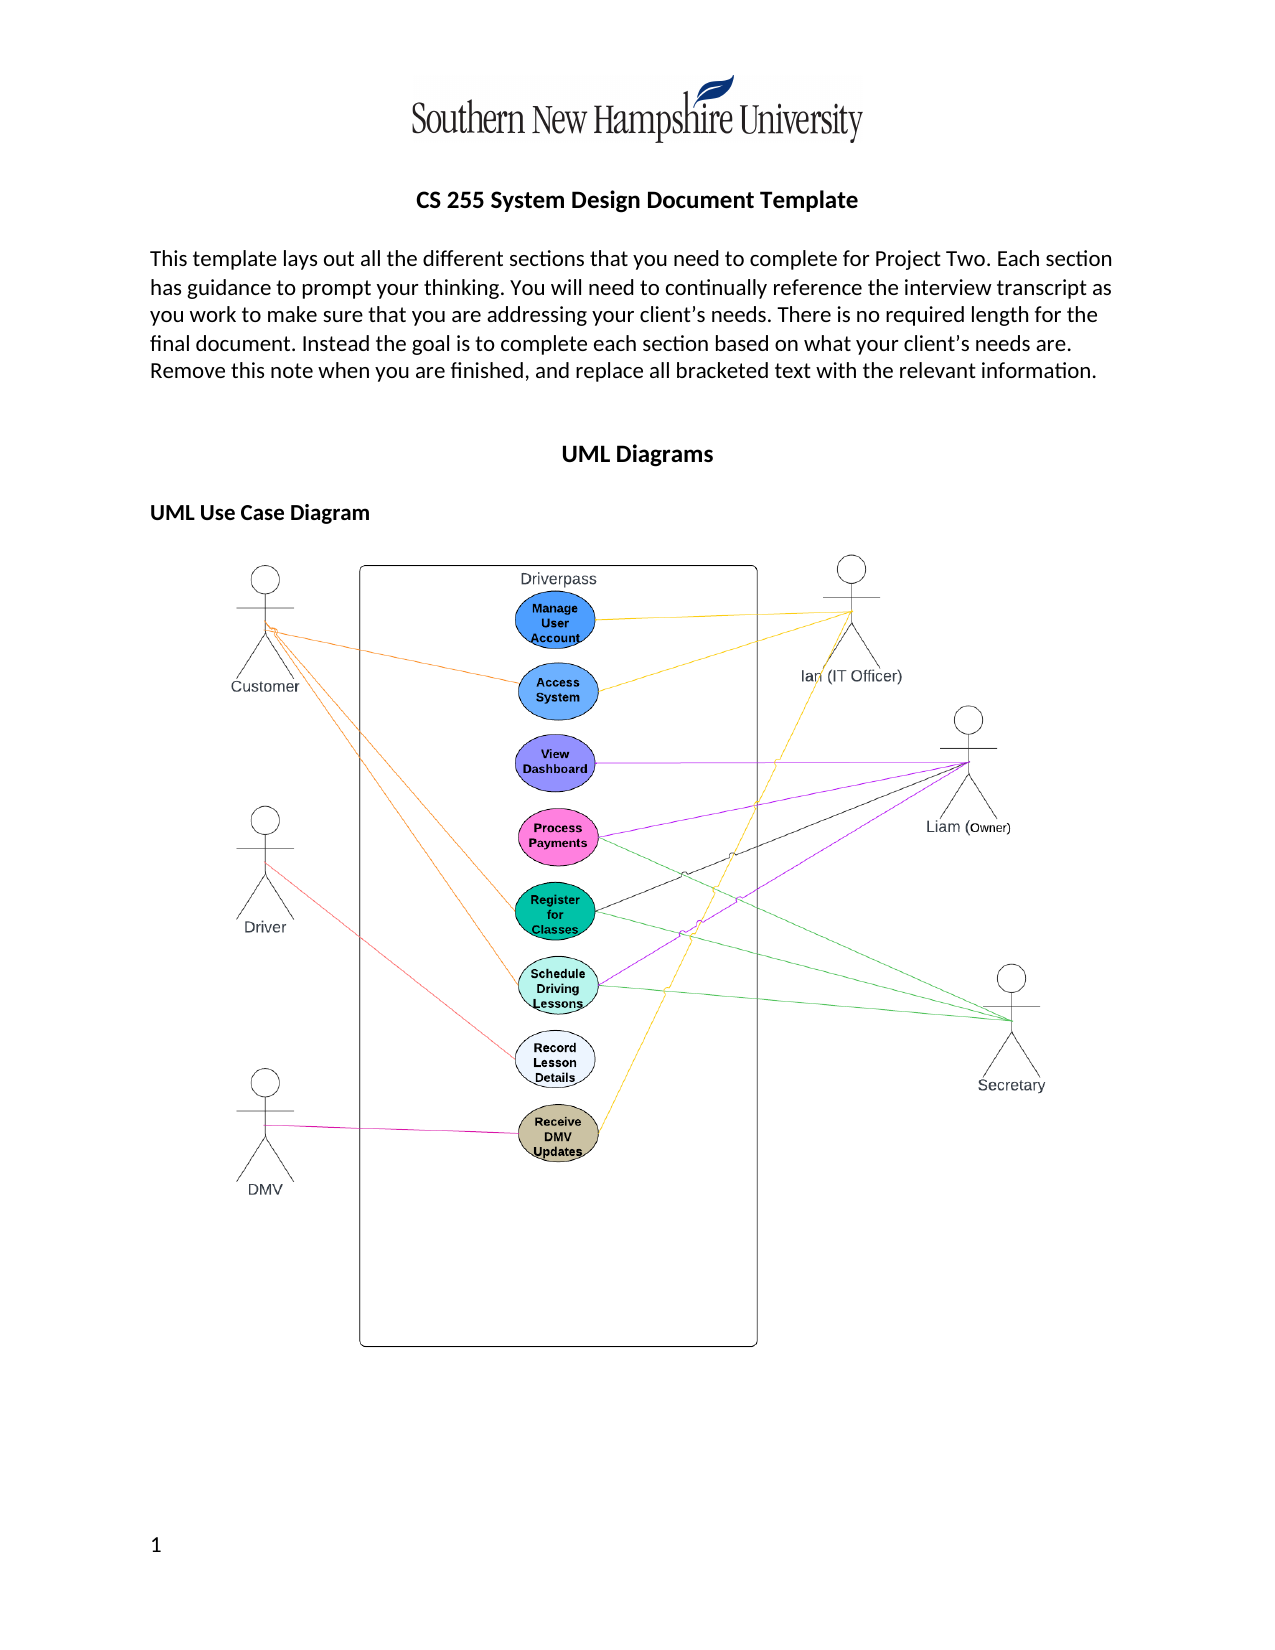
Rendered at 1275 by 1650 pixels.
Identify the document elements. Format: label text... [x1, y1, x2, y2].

subtitle CS 255 System Design Document Template [150, 184, 1125, 214]
picture [150, 526, 1125, 1375]
text This template lays out all the different sections that you need to complete for Project Two. Each section has guidance to prompt your thinking. You will need to continually reference the interview transcript as you work to make sure that you are addressing your client’s needs. There is no required length for the final document. Instead the goal is to complete each section based on what your client’s needs are. Remove this note when you are finished, and replace all bracketed text with the relevant information. [150, 244, 1125, 385]
picture [412, 75, 863, 143]
subtitle UML Use Case Diagram [150, 498, 1125, 526]
subtitle UML Diagrams [150, 438, 1125, 468]
